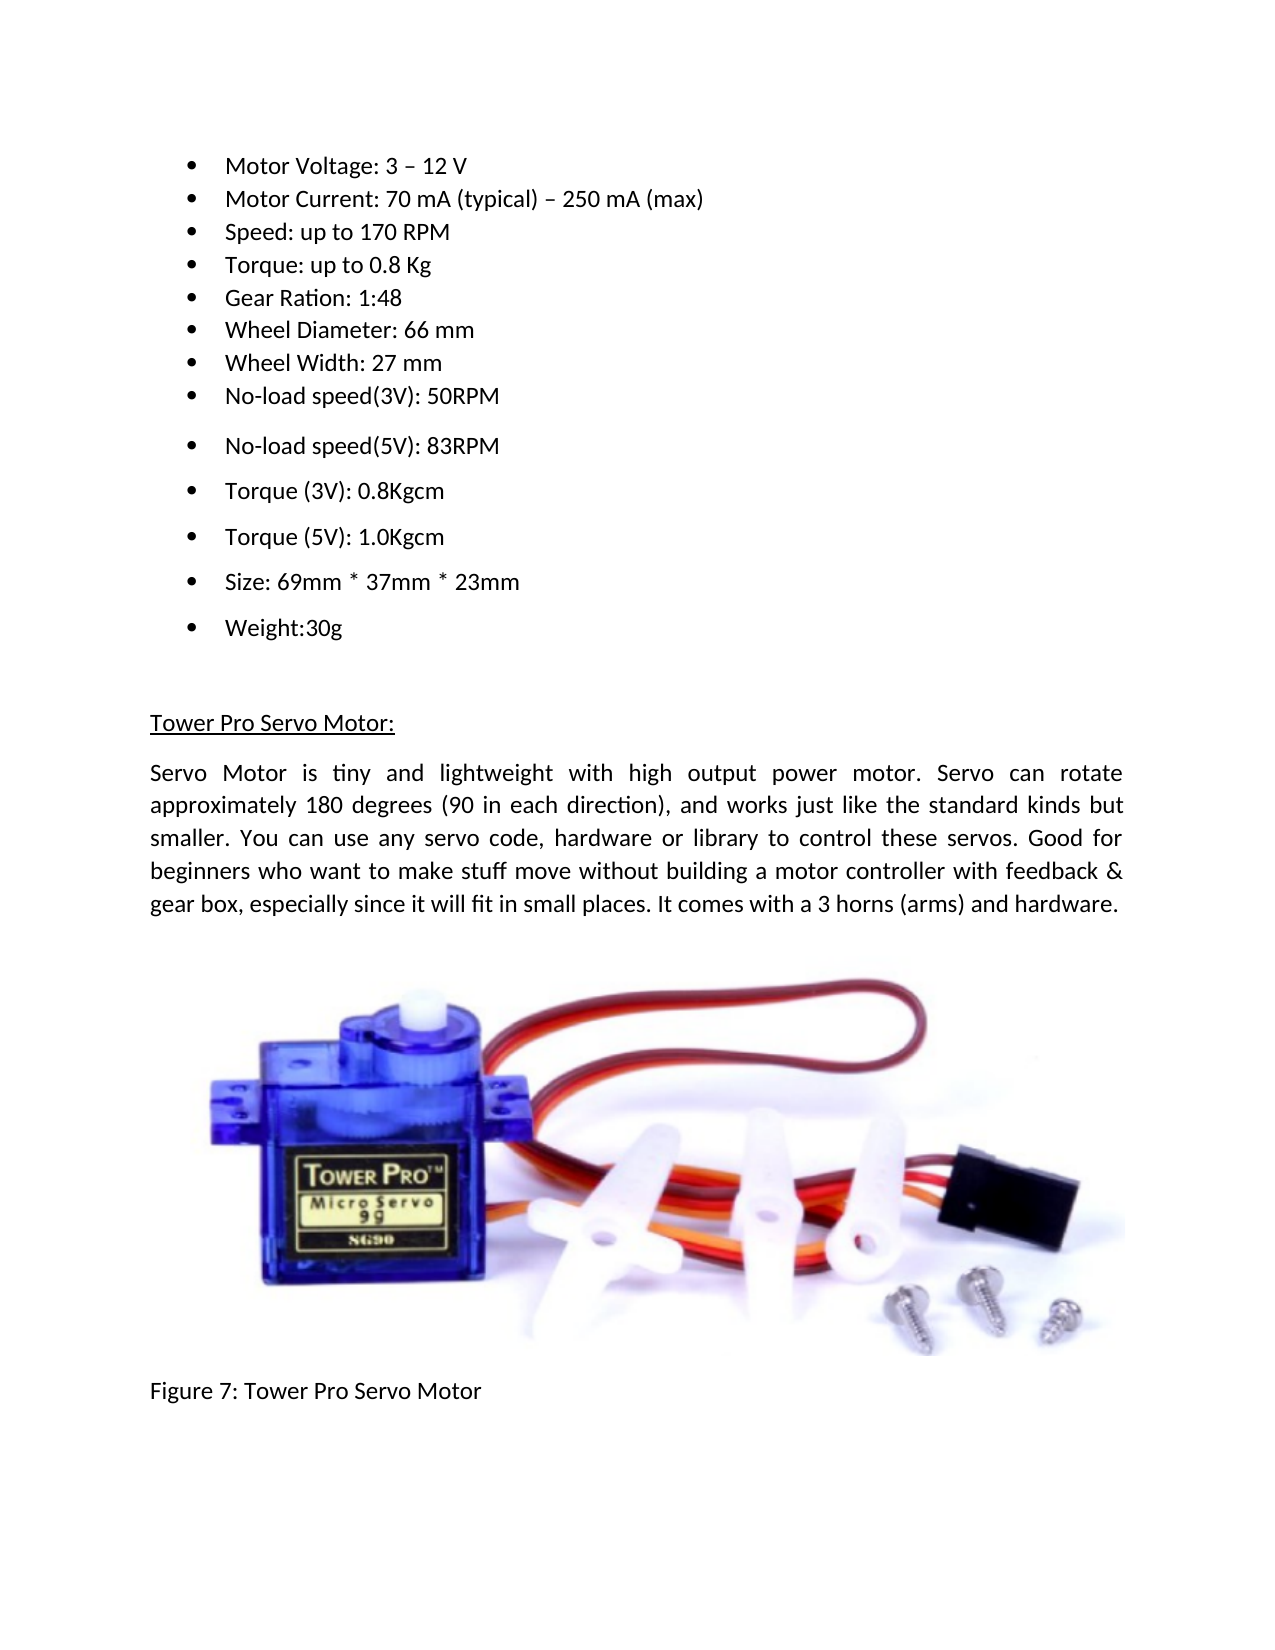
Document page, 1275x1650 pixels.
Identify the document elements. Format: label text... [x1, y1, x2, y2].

list Torque (3V): 0.8Kgcm [187, 476, 1125, 506]
text Tower Pro Servo Motor: [150, 707, 1125, 738]
list Torque (5V): 1.0Kgcm [187, 521, 1125, 552]
list No-load speed(3V): 50RPM [187, 380, 1125, 411]
text Figure 7: Tower Pro Servo Motor [150, 1375, 1125, 1405]
list Torque: up to 0.8 Kg [187, 249, 1125, 279]
list No-load speed(5V): 83RPM [187, 430, 1125, 461]
list Motor Voltage: 3 – 12 V [187, 150, 1125, 181]
picture [150, 938, 1125, 1356]
list Wheel Width: 27 mm [187, 347, 1125, 378]
text Servo Motor is tiny and lightweight with high output power motor. Servo can rotate approximately 180 degrees (90 in each direction), and works just like the standard kinds but smaller. You can use any servo code, hardware or library to control these servos. Good for beginners who want to make stuff move without building a motor controller with feedback & gear box, especially since it will fit in small places. It comes with a 3 horns (arms) and hardware. [150, 757, 1125, 919]
list Wheel Diameter: 66 mm [187, 314, 1125, 345]
list Speed: up to 170 RPM [187, 216, 1125, 246]
list Motor Current: 70 mA (typical) – 250 mA (max) [187, 183, 1125, 213]
list Size: 69mm * 37mm * 23mm [187, 567, 1125, 597]
list Gear Ration: 1:48 [187, 282, 1125, 312]
list Weight:30g [187, 612, 1125, 643]
